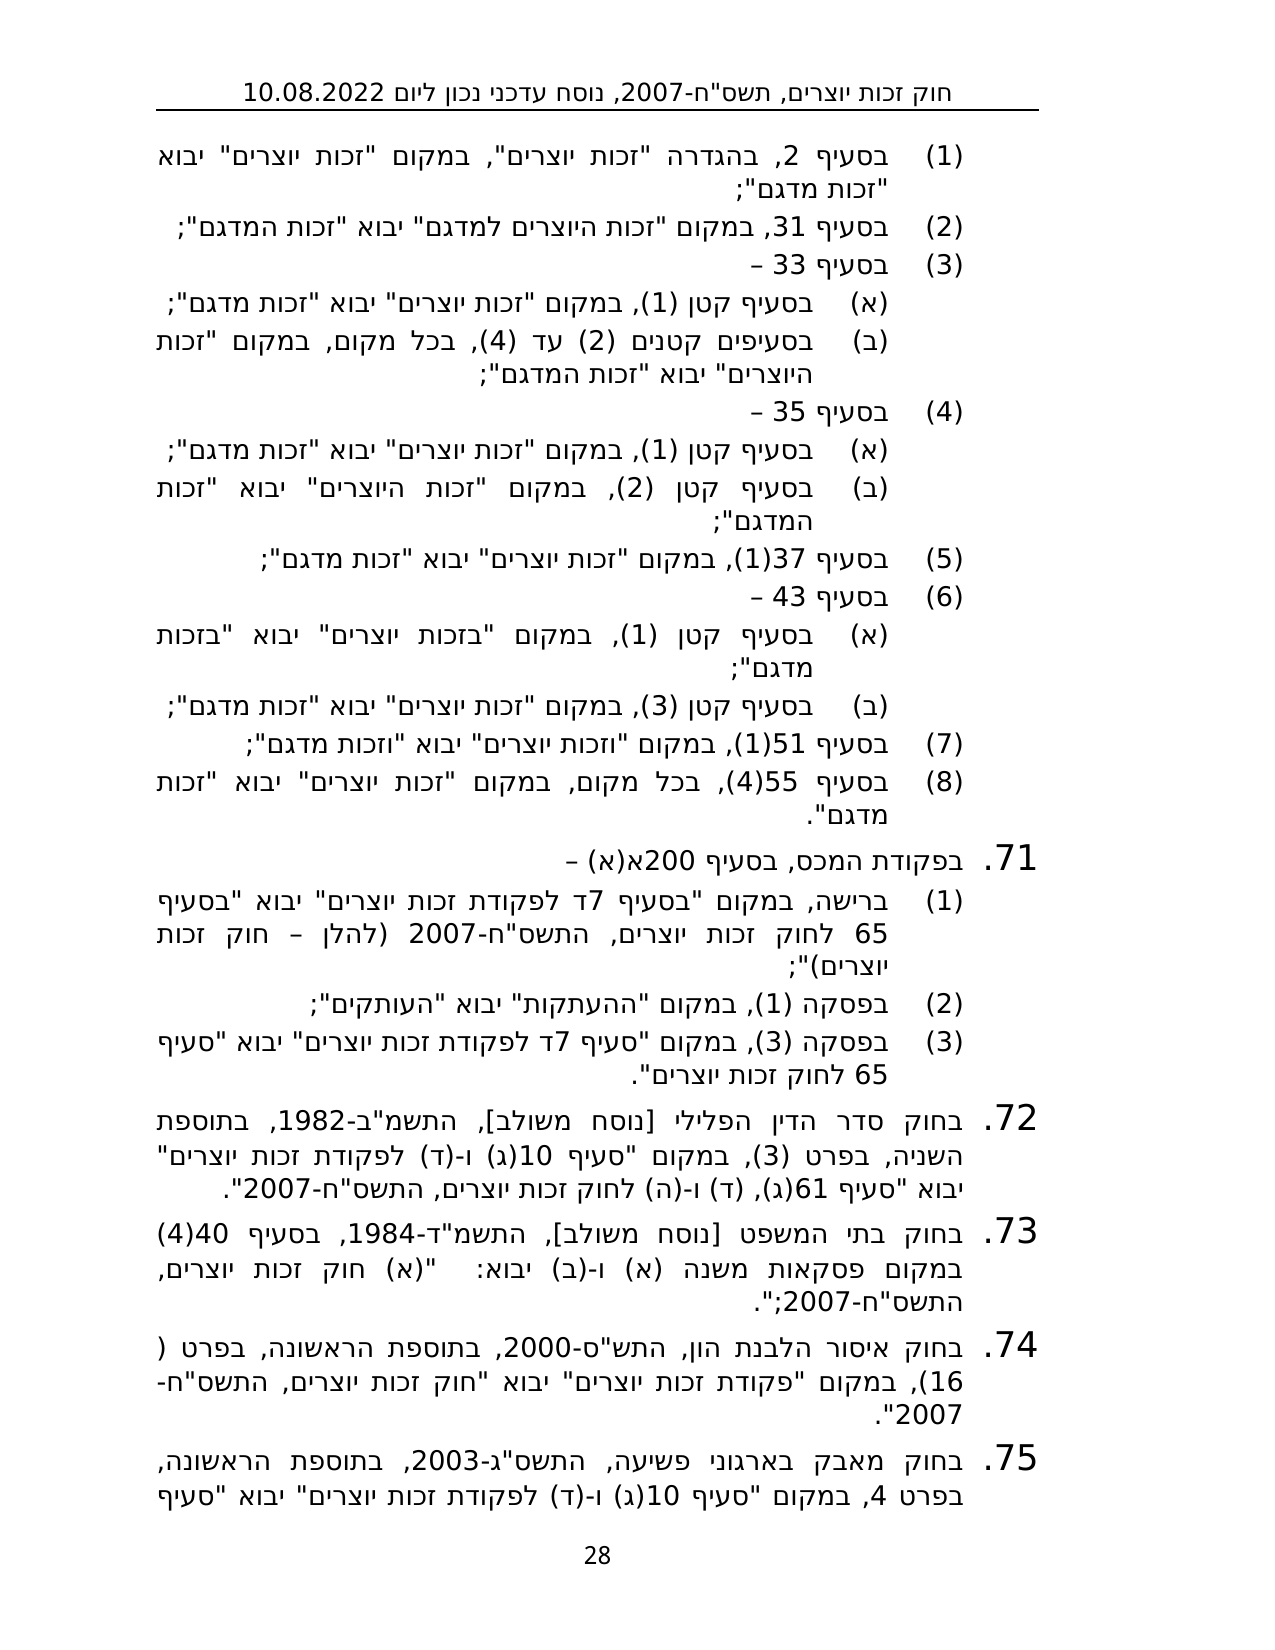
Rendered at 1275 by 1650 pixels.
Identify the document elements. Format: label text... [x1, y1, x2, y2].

text (3) בפסקה (3), במקום "סעיף 7ד לפקודת זכות יוצרים" יבוא "סעיף 65 לחוק זכות יוצרים". [156, 1467, 964, 1532]
text (1) בסעיף 2, בהגדרה "זכות יוצרים", במקום "זכות יוצרים" יבוא "זכות מדגם"; [156, 581, 964, 646]
text (ב) בסעיף קטן (3), במקום "זכות יוצרים" יבוא "זכות מדגם"; [156, 1131, 889, 1162]
text 68. דבר המלך על חוק זכות יוצרים, 1911 (הטלתו על ארץ ישראל), 1924 – בטל, וחוק זכות יוצרים, 1911, לא יחול עוד בישראל. [156, 184, 1039, 258]
text פרק י"א:תיקונים עקיפים [156, 147, 1039, 178]
text (2) בסעיף 31, במקום "זכות היוצרים למדגם" יבוא "זכות המדגם"; [156, 652, 964, 684]
text (ב) בסעיף קטן (2), במקום "זכות היוצרים" יבוא "זכות המדגם"; [156, 913, 889, 978]
text (1) ברישה, במקום "בסעיף 7ד לפקודת זכות יוצרים" יבוא "בסעיף 65 לחוק זכות יוצרים, התשס"ח-2007 (להלן – חוק זכות יוצרים)"; [156, 1326, 964, 1423]
text 69. בפקודת זכות יוצרים, סעיפים 1 עד 3א ו-3ו עד 15 – בטלים. [156, 338, 1039, 379]
text 71. בפקודת המכס, בסעיף 200א(א) – [156, 1278, 1039, 1319]
text (א) בסעיף קטן (1), במקום "בזכות יוצרים" יבוא "בזכות מדגם"; [156, 1060, 889, 1124]
text (א) בסעיף קטן (1), במקום "זכות יוצרים" יבוא "זכות מדגם"; [156, 728, 889, 760]
text (4) בסעיף 35 – [156, 837, 964, 869]
text (א) בסעיף קטן (1), במקום "זכות יוצרים" יבוא "זכות מדגם"; [156, 875, 889, 907]
text (7) בסעיף 51(1), במקום "וזכות יוצרים" יבוא "וזכות מדגם"; [156, 1169, 964, 1201]
text (3) בסעיף 33 – [156, 690, 964, 722]
text (2) בפסקה (1), במקום "ההעתקות" יבוא "העותקים"; [156, 1429, 964, 1461]
text (5) בסעיף 37(1), במקום "זכות יוצרים" יבוא "זכות מדגם"; [156, 984, 964, 1016]
text (ב) בסעיפים קטנים (2) עד (4), בכל מקום, במקום "זכות היוצרים" יבוא "זכות המדגם"; [156, 766, 889, 831]
text (8) בסעיף 55(4), בכל מקום, במקום "זכות יוצרים" יבוא "זכות מדגם". [156, 1207, 964, 1271]
text 70. בפקודת הפטנטים והמדגמים – [156, 460, 1039, 501]
text (6) בסעיף 43 – [156, 1022, 964, 1054]
